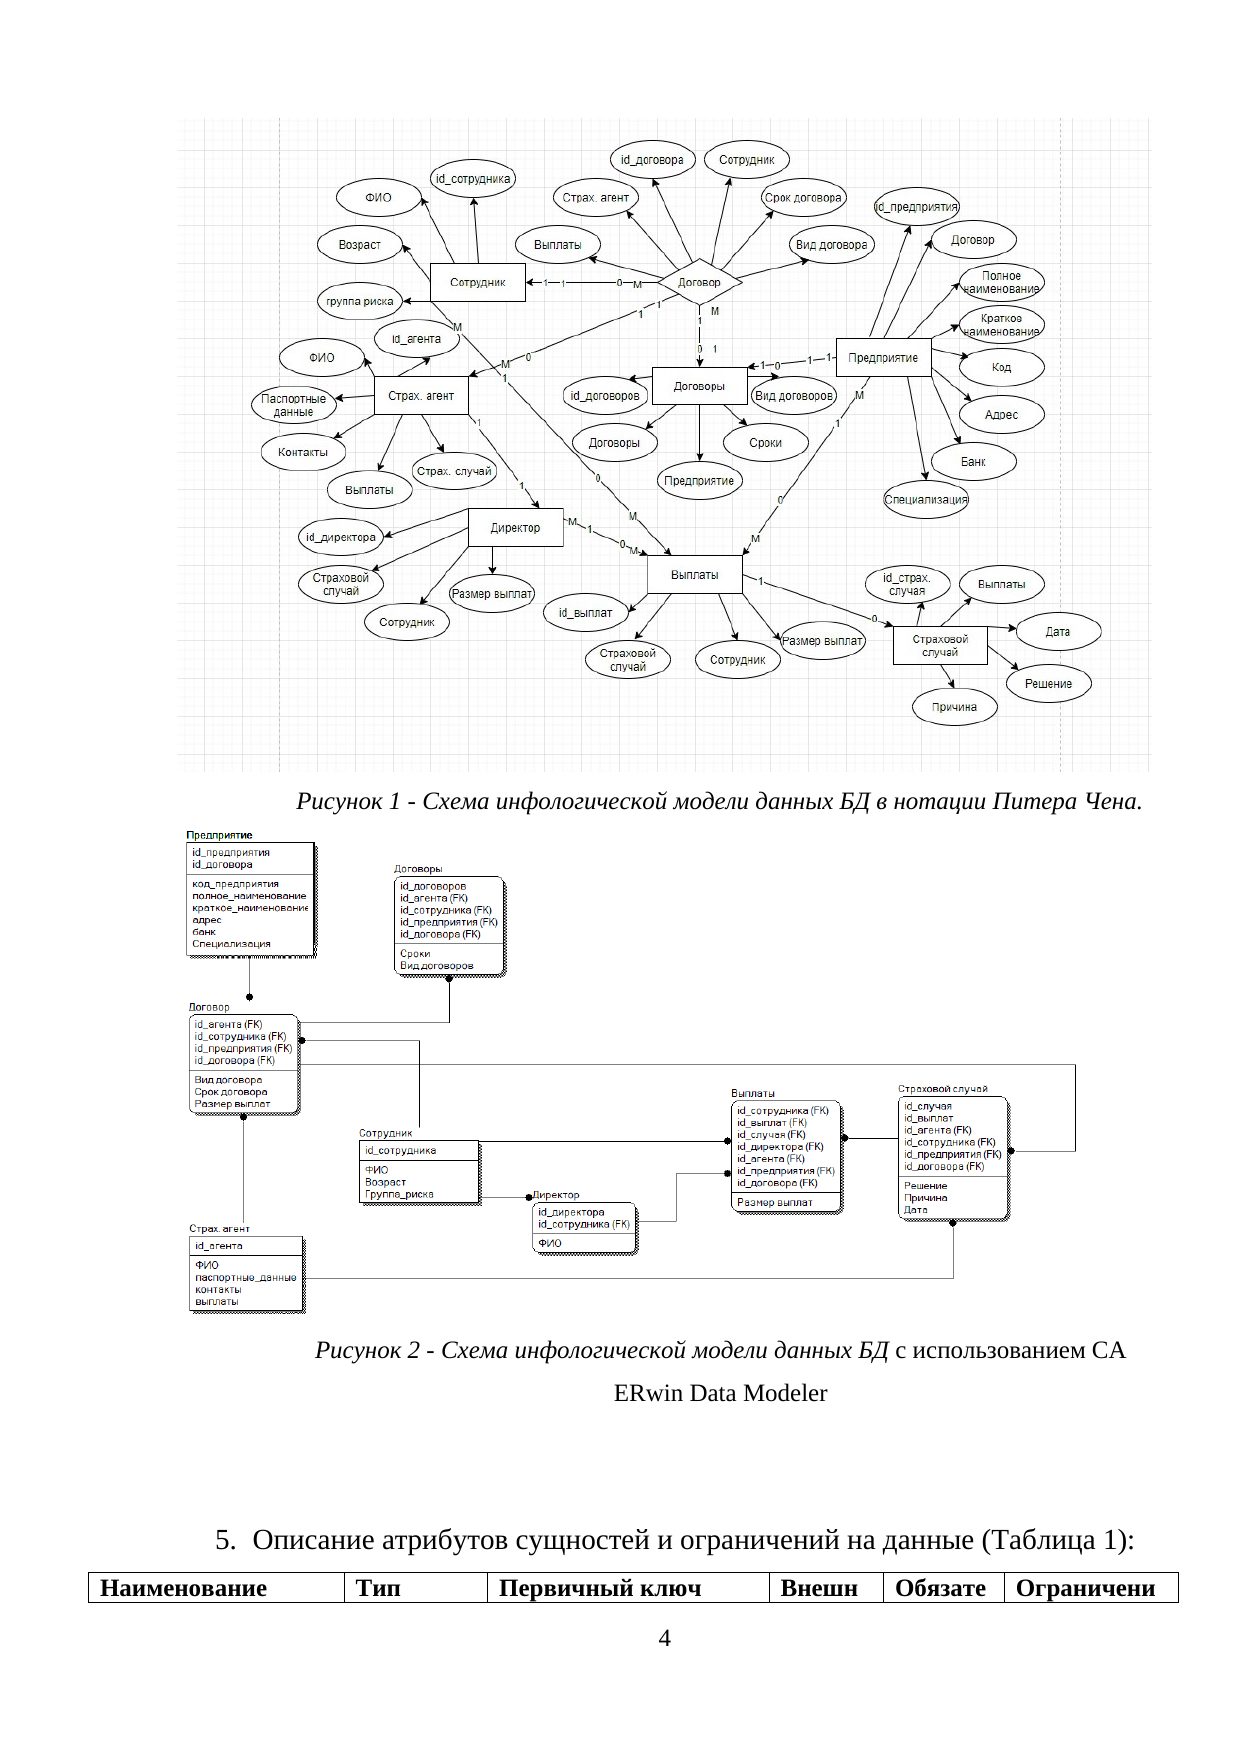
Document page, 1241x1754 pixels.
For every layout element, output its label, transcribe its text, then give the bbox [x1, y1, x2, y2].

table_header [89, 1573, 344, 1602]
list Описание атрибутов сущностей и ограничений на данные (Таблица 1): [215, 1522, 1152, 1556]
table_header Внешний ключ [770, 1573, 883, 1602]
text Рисунок 2 - Схема инфологической модели данных БД с использованием CA ERwin Data Modeler [290, 1335, 1152, 1407]
text Рисунок 1 - Схема инфологической модели данных БД в нотации Питера Чена. [290, 786, 1152, 815]
picture [177, 829, 1152, 1321]
table_header Обязательность [884, 1573, 1004, 1602]
picture [177, 118, 1152, 772]
table_header Первичный ключ [488, 1573, 769, 1602]
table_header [1005, 1573, 1178, 1602]
table_header Тип [345, 1573, 487, 1602]
